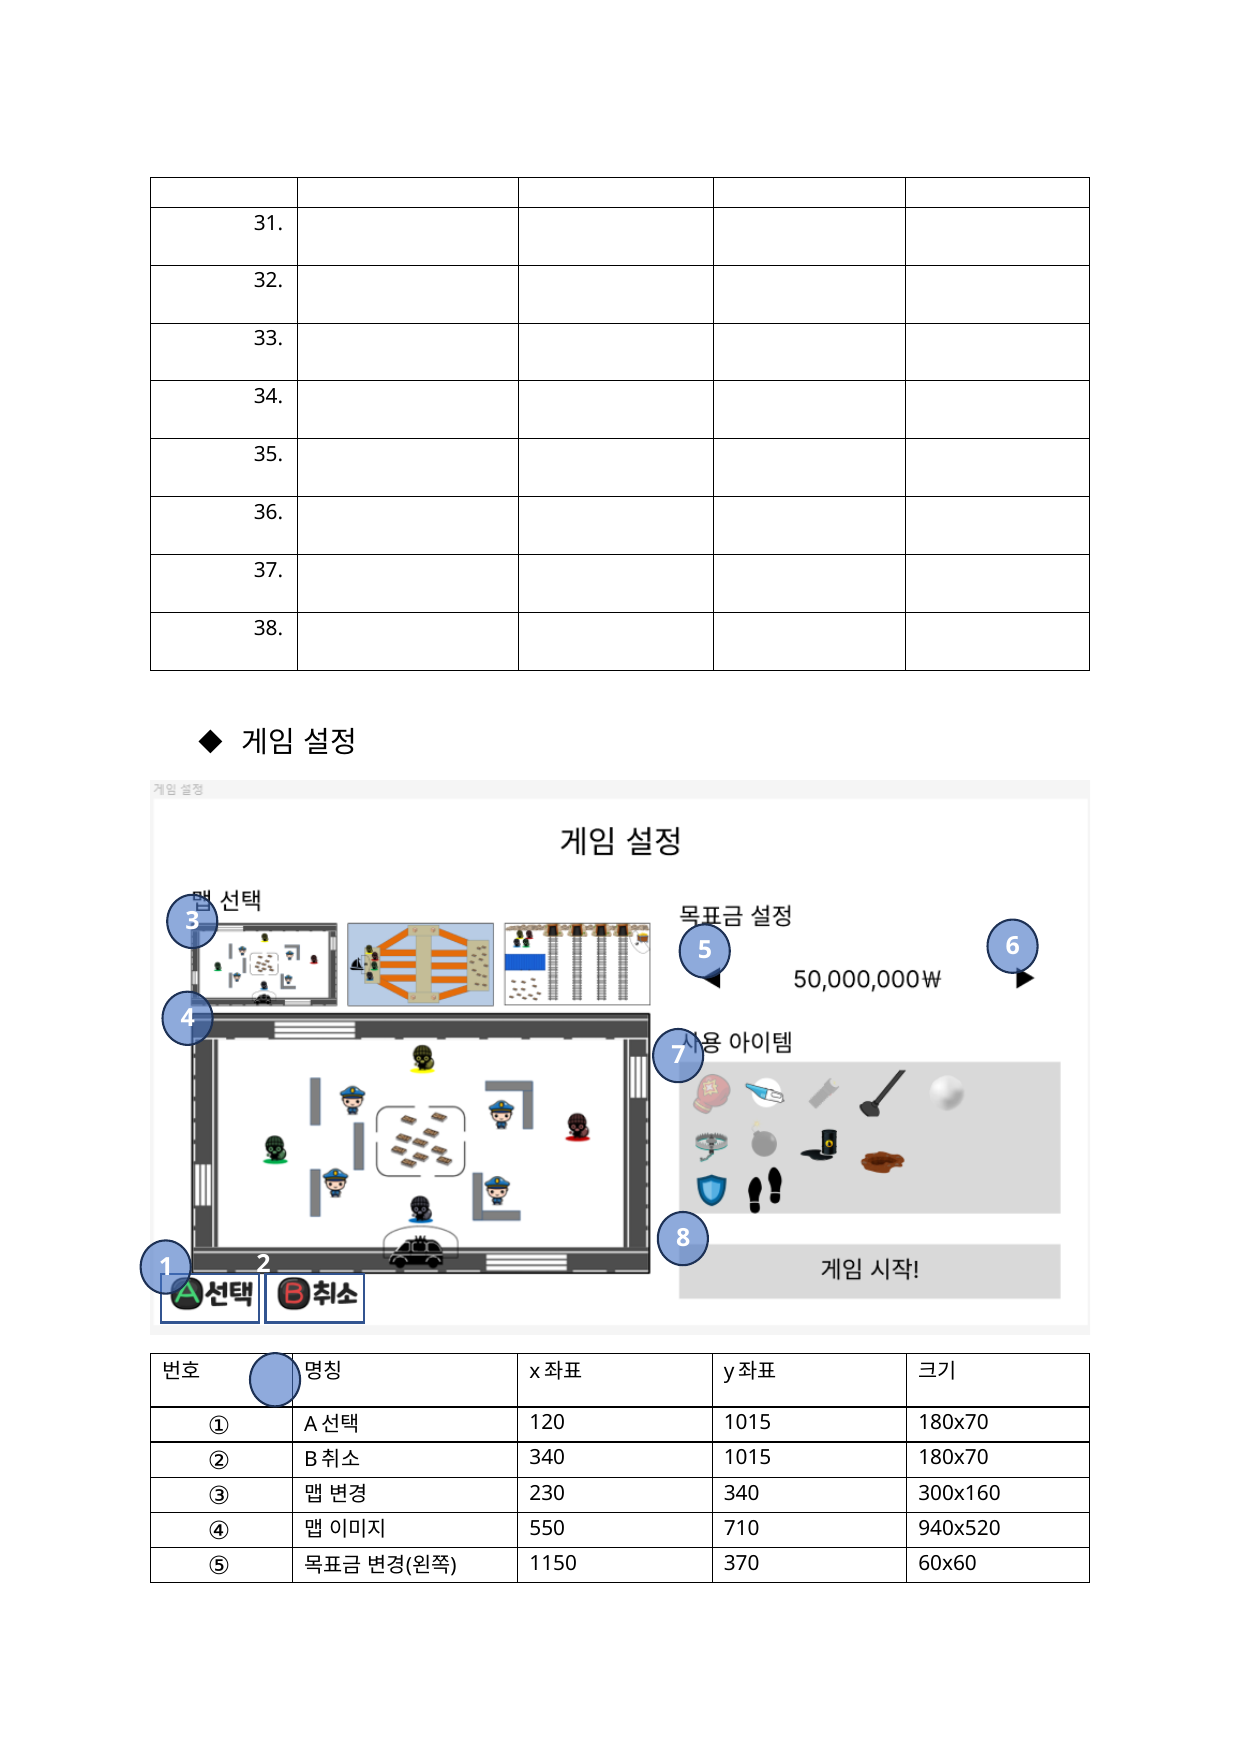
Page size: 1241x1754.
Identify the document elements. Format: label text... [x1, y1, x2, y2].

table_cell [714, 324, 905, 380]
table_cell [151, 266, 297, 322]
table_cell 710 [713, 1513, 906, 1547]
table_cell [714, 178, 905, 207]
table_header x좌표 [518, 1354, 712, 1406]
table_cell [906, 497, 1089, 554]
table_cell [298, 381, 518, 438]
table_cell [298, 497, 518, 554]
table_cell 230 [518, 1478, 712, 1512]
table_cell [151, 1408, 292, 1441]
table_cell 340 [518, 1443, 712, 1477]
table_cell 940x520 [907, 1513, 1089, 1547]
table_cell 300x160 [907, 1478, 1089, 1512]
table_cell 1015 [713, 1408, 906, 1441]
table_cell [906, 439, 1089, 496]
table_cell [906, 208, 1089, 264]
table_cell 370 [713, 1548, 906, 1582]
table_cell 맵 변경 [293, 1478, 517, 1512]
table_header 크기 [907, 1354, 1089, 1406]
table_cell [519, 497, 713, 554]
table_cell [151, 324, 297, 380]
table_cell 340 [713, 1478, 906, 1512]
table_cell [906, 555, 1089, 612]
table_cell [714, 439, 905, 496]
table_cell [298, 324, 518, 380]
table_cell 180x70 [907, 1408, 1089, 1441]
table_cell [714, 208, 905, 264]
table_cell A선택 [293, 1408, 517, 1441]
table_cell [298, 439, 518, 496]
table_cell [151, 381, 297, 438]
table_cell [714, 613, 905, 670]
table_cell [519, 266, 713, 322]
table_cell 맵 이미지 [293, 1513, 517, 1547]
table_cell [151, 497, 297, 554]
table_cell [151, 613, 297, 670]
table_cell [151, 439, 297, 496]
table_cell [298, 266, 518, 322]
table_cell [519, 555, 713, 612]
table_cell [151, 555, 297, 612]
table_cell [519, 324, 713, 380]
table_cell [151, 1513, 292, 1547]
table_cell [714, 381, 905, 438]
table_cell [906, 324, 1089, 380]
table_cell [714, 497, 905, 554]
table_cell 60x60 [907, 1548, 1089, 1582]
table_cell [906, 613, 1089, 670]
table_cell 목표금 변경(왼쪽) [293, 1548, 517, 1582]
table_cell [714, 555, 905, 612]
table_cell [519, 178, 713, 207]
picture [162, 1275, 258, 1321]
table_cell [906, 266, 1089, 322]
table_cell [151, 208, 297, 264]
table_cell [519, 613, 713, 670]
table_cell [519, 381, 713, 438]
table_header 번호 [151, 1354, 264, 1406]
table_cell B취소 [293, 1443, 517, 1477]
table_cell [298, 613, 518, 670]
table_cell [714, 266, 905, 322]
table_cell [519, 208, 713, 264]
table_header y좌표 [713, 1354, 906, 1406]
table_cell [151, 1443, 292, 1477]
table_cell [151, 178, 297, 207]
table_cell [906, 178, 1089, 207]
table_cell [151, 1548, 292, 1582]
table_cell [151, 1478, 292, 1512]
list 게임 설정 [196, 718, 1090, 761]
table_cell 1150 [518, 1548, 712, 1582]
table_cell [298, 555, 518, 612]
table_cell [298, 178, 518, 207]
picture [150, 780, 1091, 1335]
table_cell 180x70 [907, 1443, 1089, 1477]
table_cell 1015 [713, 1443, 906, 1477]
table_cell [519, 439, 713, 496]
table_cell [906, 381, 1089, 438]
table_cell 120 [518, 1408, 712, 1441]
table_header 명칭 [293, 1354, 517, 1406]
table_cell 550 [518, 1513, 712, 1547]
table_cell [298, 208, 518, 264]
